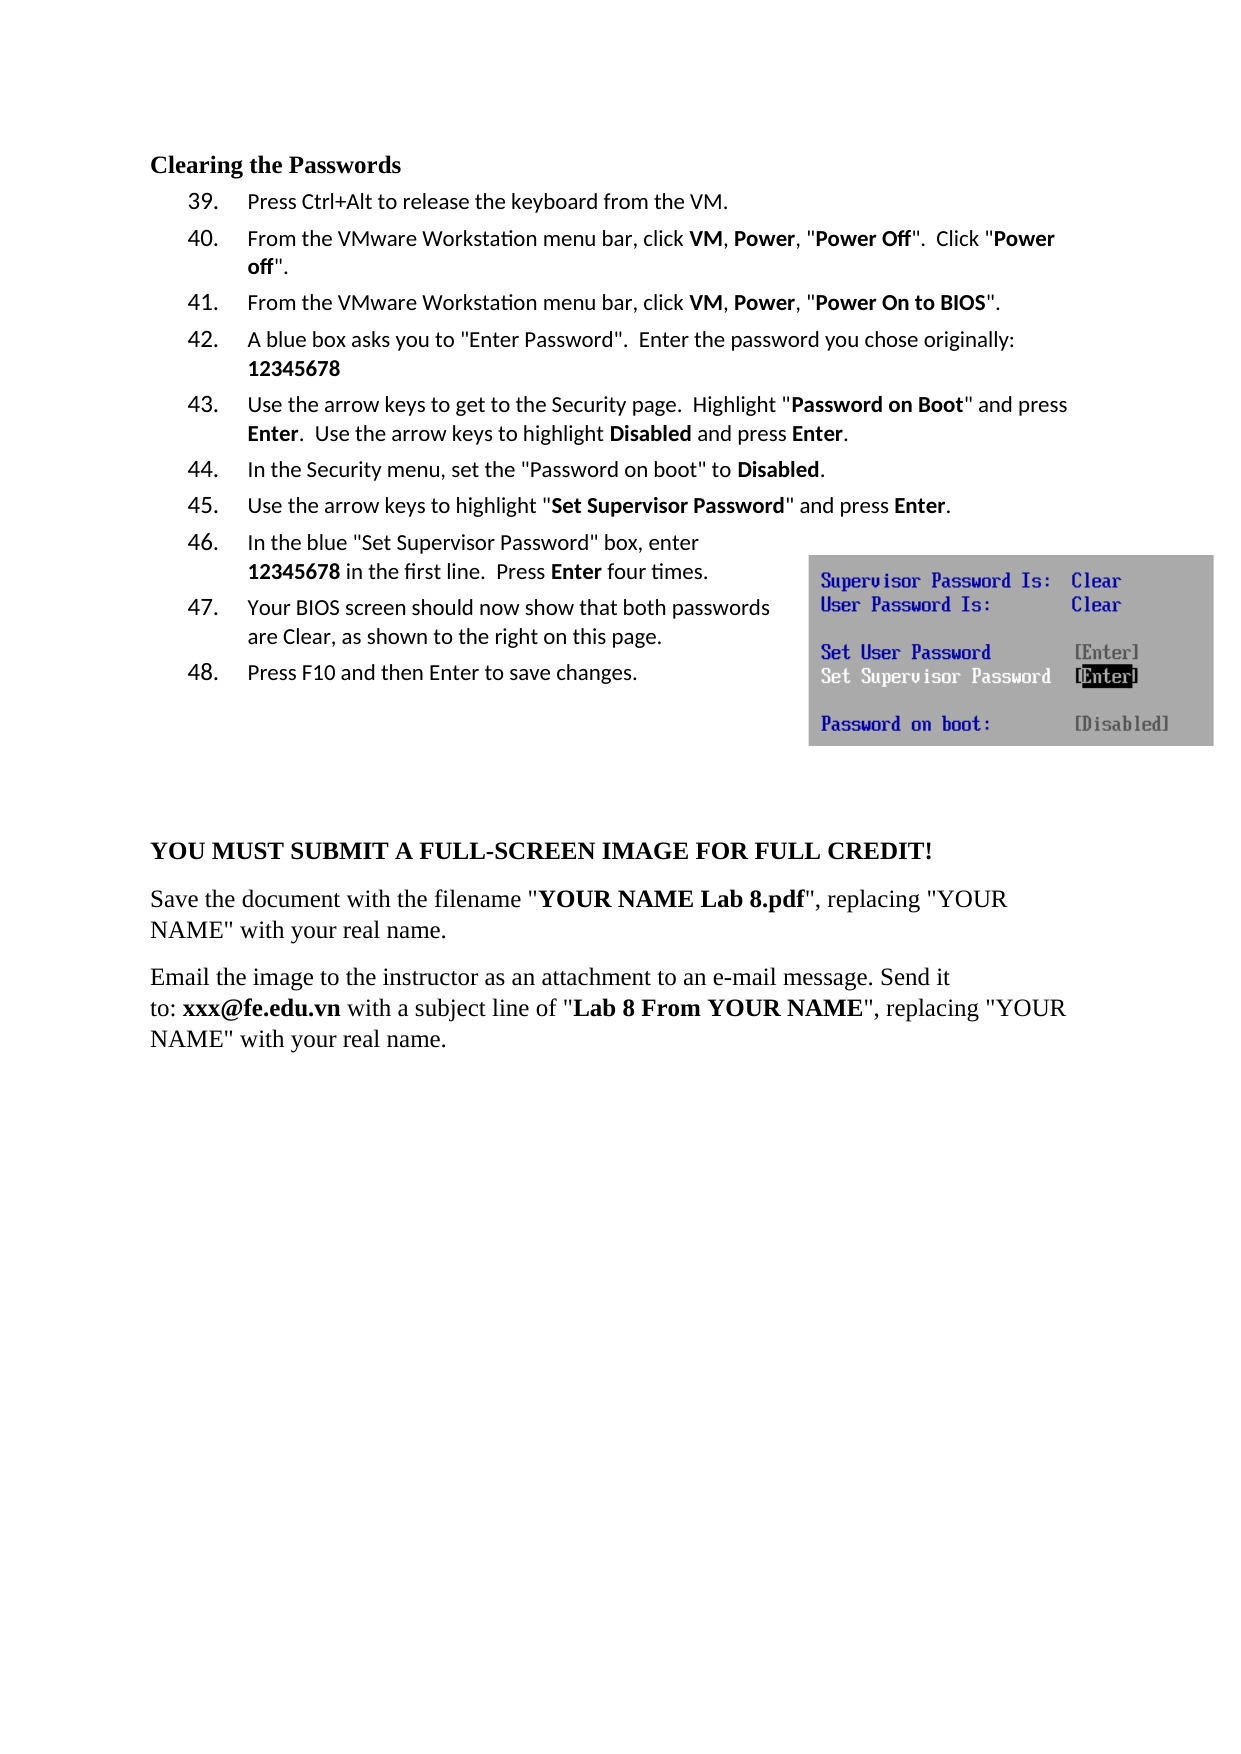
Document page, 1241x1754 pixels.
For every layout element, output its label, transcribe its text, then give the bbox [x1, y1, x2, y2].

list A blue box asks you to "Enter Password". Enter the password you chose originally: 12345678 [187, 323, 1090, 382]
list Press Ctrl+Alt to release the keyboard from the VM. [187, 185, 1090, 216]
list Your BIOS screen should now show that both passwords are Clear, as shown to the right on this page. [187, 591, 808, 650]
picture [808, 555, 1214, 746]
subtitle Clearing the Passwords [150, 150, 1090, 179]
list Press F10 and then Enter to save changes. [187, 656, 808, 687]
list From the VMware Workstation menu bar, click VM, Power, "Power On to BIOS". [187, 287, 1090, 317]
list Use the arrow keys to highlight "Set Supervisor Password" and press Enter. [187, 490, 1090, 520]
list Use the arrow keys to get to the Security page. Highlight "Password on Boot" and press Enter. Use the arrow keys to highlight Disabled and press Enter. [187, 388, 1090, 447]
list In the Security menu, set the "Password on boot" to Disabled. [187, 453, 1090, 483]
text Save the document with the filename "YOUR NAME Lab 8.pdf", replacing "YOUR NAME" with your real name. [150, 884, 1090, 943]
list From the VMware Workstation menu bar, click VM, Power, "Power Off". Click "Power off". [187, 222, 1090, 280]
text Email the image to the instructor as an attachment to an e-mail message. Send it to: xxx@fe.edu.vn with a subject line of "Lab 8 From YOUR NAME", replacing "YOUR NAME" with your real name. [150, 962, 1090, 1053]
list In the blue "Set Supervisor Password" box, enter 12345678 in the first line. Press Enter four times. [187, 526, 1090, 585]
text YOU MUST SUBMIT A FULL-SCREEN IMAGE FOR FULL CREDIT! [150, 836, 1090, 865]
